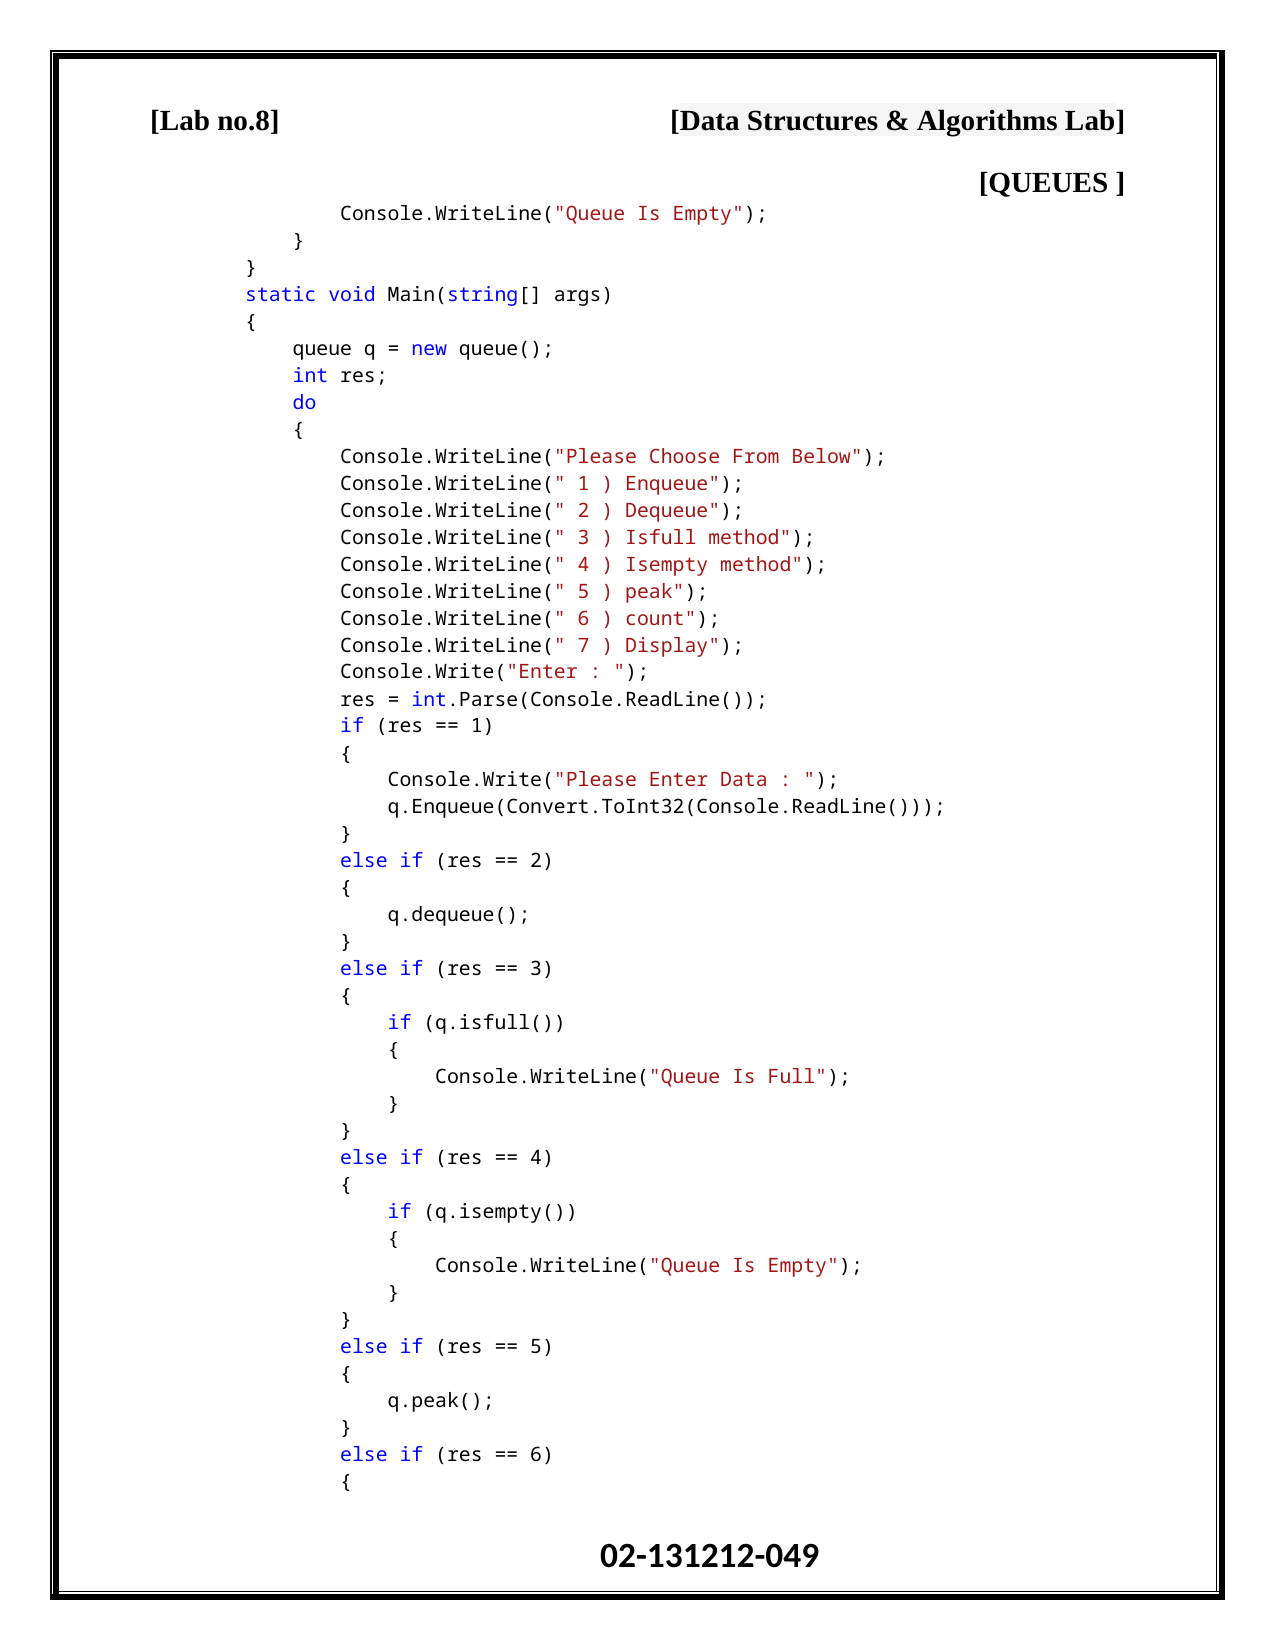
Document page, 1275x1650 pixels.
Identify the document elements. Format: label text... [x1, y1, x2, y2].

text } [150, 1305, 1125, 1332]
text } [150, 253, 1125, 280]
text else if (res == 4) [150, 1143, 1125, 1170]
text Console.Write("Enter : "); [150, 658, 1125, 685]
text q.Enqueue(Convert.ToInt32(Console.ReadLine())); [150, 793, 1125, 820]
text Console.WriteLine("Please Choose From Below"); [150, 442, 1125, 469]
text else if (res == 3) [150, 954, 1125, 982]
text Console.WriteLine(" 4 ) Isempty method"); [150, 550, 1125, 577]
text Console.WriteLine(" 1 ) Enqueue"); [150, 469, 1125, 496]
text Console.WriteLine("Queue Is Full"); [150, 1062, 1125, 1089]
text q.dequeue(); [150, 901, 1125, 928]
text Console.WriteLine(" 5 ) peak"); [150, 577, 1125, 604]
text Console.WriteLine("Queue Is Empty"); [150, 199, 1125, 226]
text } [150, 1413, 1125, 1440]
text res = int.Parse(Console.ReadLine()); [150, 685, 1125, 712]
text int res; [150, 361, 1125, 388]
text { [150, 1170, 1125, 1197]
text Console.Write("Please Enter Data : "); [150, 766, 1125, 793]
text else if (res == 6) [150, 1440, 1125, 1467]
text { [150, 415, 1125, 442]
text } [150, 226, 1125, 253]
text Console.WriteLine(" 3 ) Isfull method"); [150, 523, 1125, 550]
text Console.WriteLine(" 7 ) Display"); [150, 631, 1125, 658]
text { [150, 1467, 1125, 1494]
text { [150, 739, 1125, 766]
text { [150, 874, 1125, 901]
text } [150, 820, 1125, 847]
text Console.WriteLine("Queue Is Empty"); [150, 1251, 1125, 1278]
text q.peak(); [150, 1386, 1125, 1413]
text queue q = new queue(); [150, 334, 1125, 361]
text { [150, 1036, 1125, 1062]
text } [150, 1089, 1125, 1116]
text Console.WriteLine(" 6 ) count"); [150, 604, 1125, 631]
text { [150, 982, 1125, 1008]
text } [150, 1278, 1125, 1305]
text if (q.isempty()) [150, 1197, 1125, 1224]
text { [150, 307, 1125, 334]
text } [150, 928, 1125, 954]
text static void Main(string[] args) [150, 280, 1125, 307]
text { [150, 1359, 1125, 1386]
text do [150, 388, 1125, 415]
text if (res == 1) [150, 712, 1125, 739]
text else if (res == 5) [150, 1332, 1125, 1359]
text Console.WriteLine(" 2 ) Dequeue"); [150, 496, 1125, 523]
text } [150, 1116, 1125, 1143]
text else if (res == 2) [150, 847, 1125, 874]
text { [150, 1224, 1125, 1251]
text if (q.isfull()) [150, 1008, 1125, 1036]
